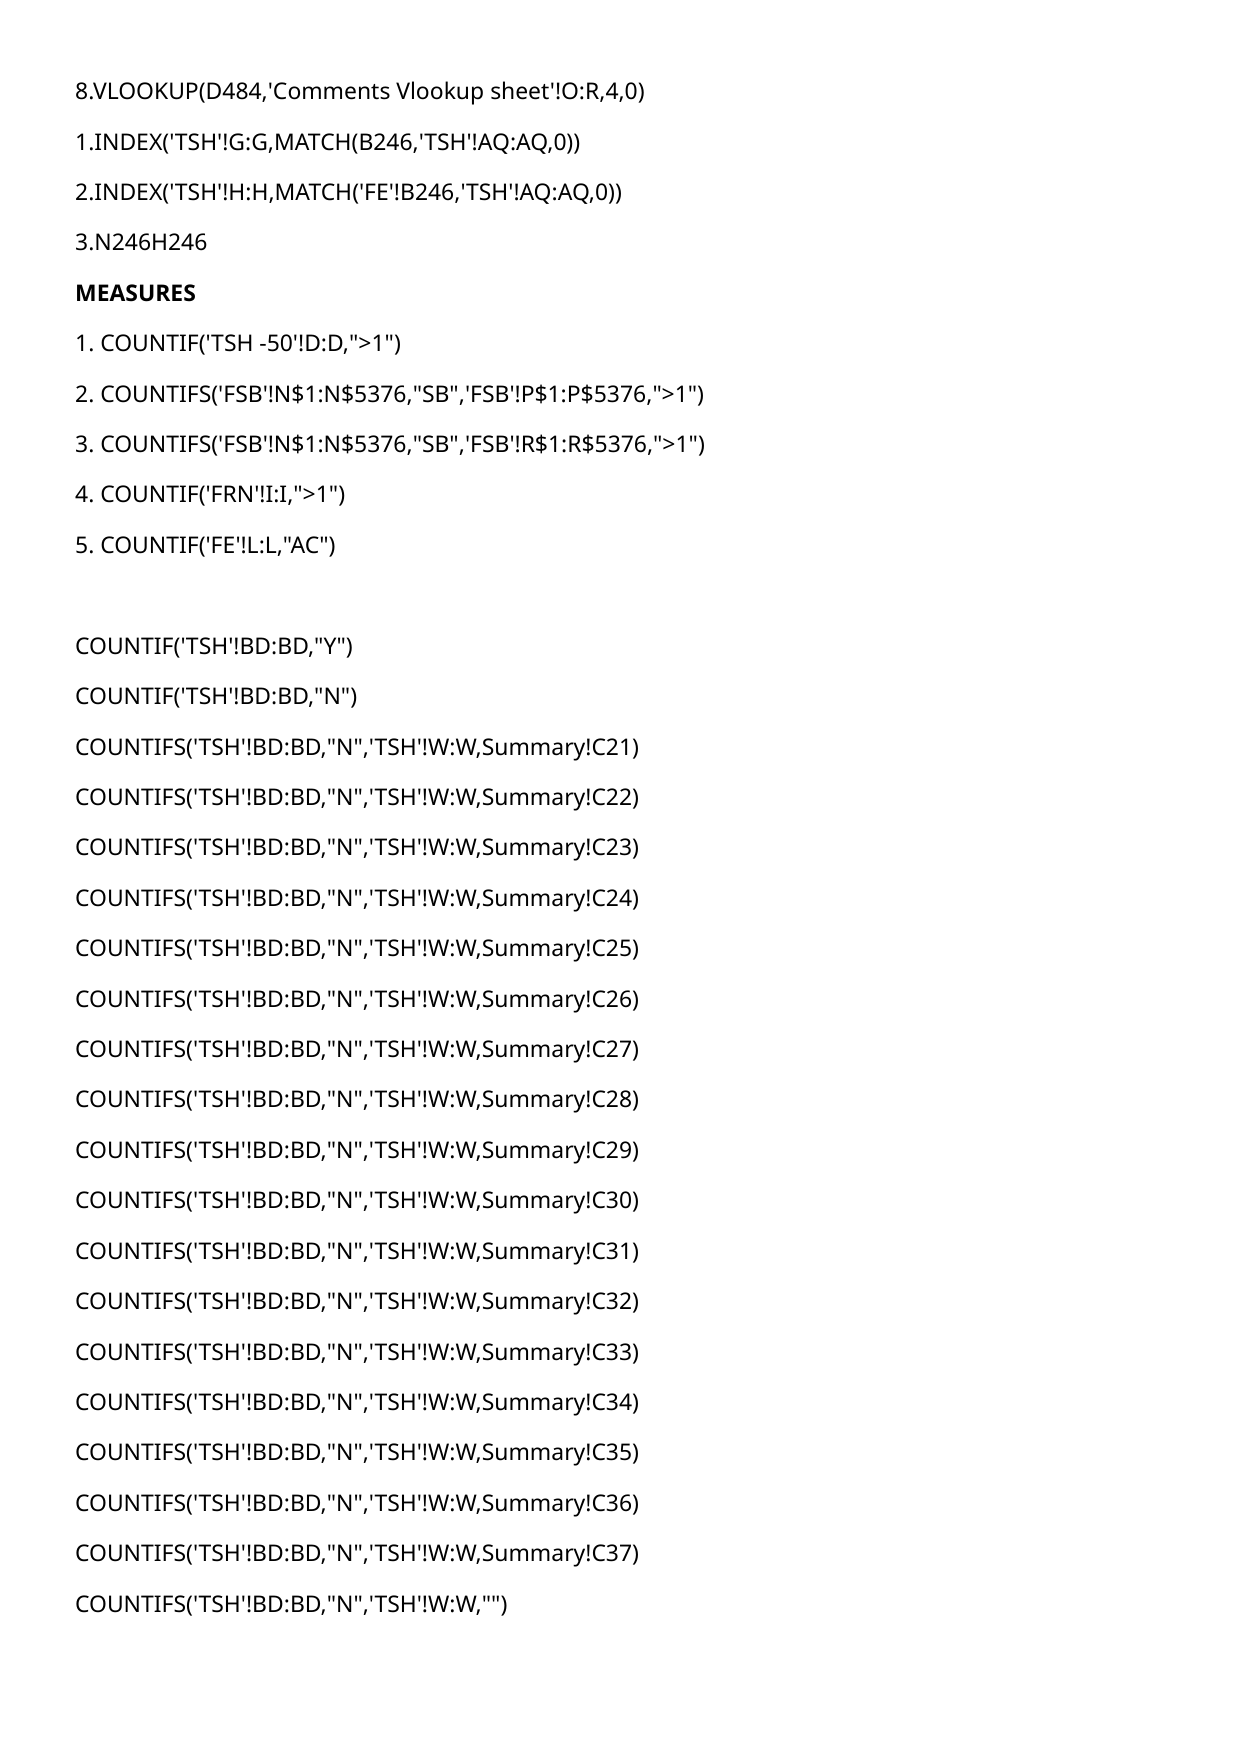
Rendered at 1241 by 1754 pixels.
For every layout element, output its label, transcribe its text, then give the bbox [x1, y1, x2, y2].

text COUNTIFS('TSH'!BD:BD,"N",'TSH'!W:W,Summary!C32) [75, 1285, 1165, 1316]
text COUNTIFS('TSH'!BD:BD,"N",'TSH'!W:W,Summary!C34) [75, 1386, 1165, 1417]
text COUNTIFS('TSH'!BD:BD,"N",'TSH'!W:W,Summary!C31) [75, 1234, 1165, 1266]
text 8.VLOOKUP(D484,'Comments Vlookup sheet'!O:R,4,0) [75, 75, 1165, 106]
text COUNTIF('TSH'!BD:BD,"N") [75, 680, 1165, 711]
text COUNTIF('TSH'!BD:BD,"Y") [75, 629, 1165, 661]
text COUNTIFS('TSH'!BD:BD,"N",'TSH'!W:W,Summary!C33) [75, 1335, 1165, 1367]
text COUNTIFS('TSH'!BD:BD,"N",'TSH'!W:W,Summary!C26) [75, 982, 1165, 1014]
text COUNTIFS('TSH'!BD:BD,"N",'TSH'!W:W,Summary!C22) [75, 781, 1165, 812]
text 2. COUNTIFS('FSB'!N$1:N$5376,"SB",'FSB'!P$1:P$5376,">1") [75, 377, 1165, 409]
text 5. COUNTIF('FE'!L:L,"AC") [75, 529, 1165, 560]
text MEASURES [75, 277, 1165, 308]
text COUNTIFS('TSH'!BD:BD,"N",'TSH'!W:W,Summary!C29) [75, 1134, 1165, 1165]
text COUNTIFS('TSH'!BD:BD,"N",'TSH'!W:W,Summary!C37) [75, 1537, 1165, 1568]
text 1.INDEX('TSH'!G:G,MATCH(B246,'TSH'!AQ:AQ,0)) [75, 125, 1165, 157]
text COUNTIFS('TSH'!BD:BD,"N",'TSH'!W:W,Summary!C28) [75, 1083, 1165, 1114]
text COUNTIFS('TSH'!BD:BD,"N",'TSH'!W:W,"") [75, 1587, 1165, 1619]
text COUNTIFS('TSH'!BD:BD,"N",'TSH'!W:W,Summary!C24) [75, 882, 1165, 913]
text 2.INDEX('TSH'!H:H,MATCH('FE'!B246,'TSH'!AQ:AQ,0)) [75, 176, 1165, 207]
text 3.N246H246 [75, 226, 1165, 257]
text COUNTIFS('TSH'!BD:BD,"N",'TSH'!W:W,Summary!C23) [75, 831, 1165, 862]
text COUNTIFS('TSH'!BD:BD,"N",'TSH'!W:W,Summary!C36) [75, 1487, 1165, 1518]
text COUNTIFS('TSH'!BD:BD,"N",'TSH'!W:W,Summary!C25) [75, 932, 1165, 963]
text COUNTIFS('TSH'!BD:BD,"N",'TSH'!W:W,Summary!C35) [75, 1436, 1165, 1467]
text 3. COUNTIFS('FSB'!N$1:N$5376,"SB",'FSB'!R$1:R$5376,">1") [75, 428, 1165, 459]
text 4. COUNTIF('FRN'!I:I,">1") [75, 478, 1165, 509]
text COUNTIFS('TSH'!BD:BD,"N",'TSH'!W:W,Summary!C30) [75, 1184, 1165, 1215]
text COUNTIFS('TSH'!BD:BD,"N",'TSH'!W:W,Summary!C27) [75, 1033, 1165, 1064]
text COUNTIFS('TSH'!BD:BD,"N",'TSH'!W:W,Summary!C21) [75, 730, 1165, 762]
text 1. COUNTIF('TSH -50'!D:D,">1") [75, 327, 1165, 358]
